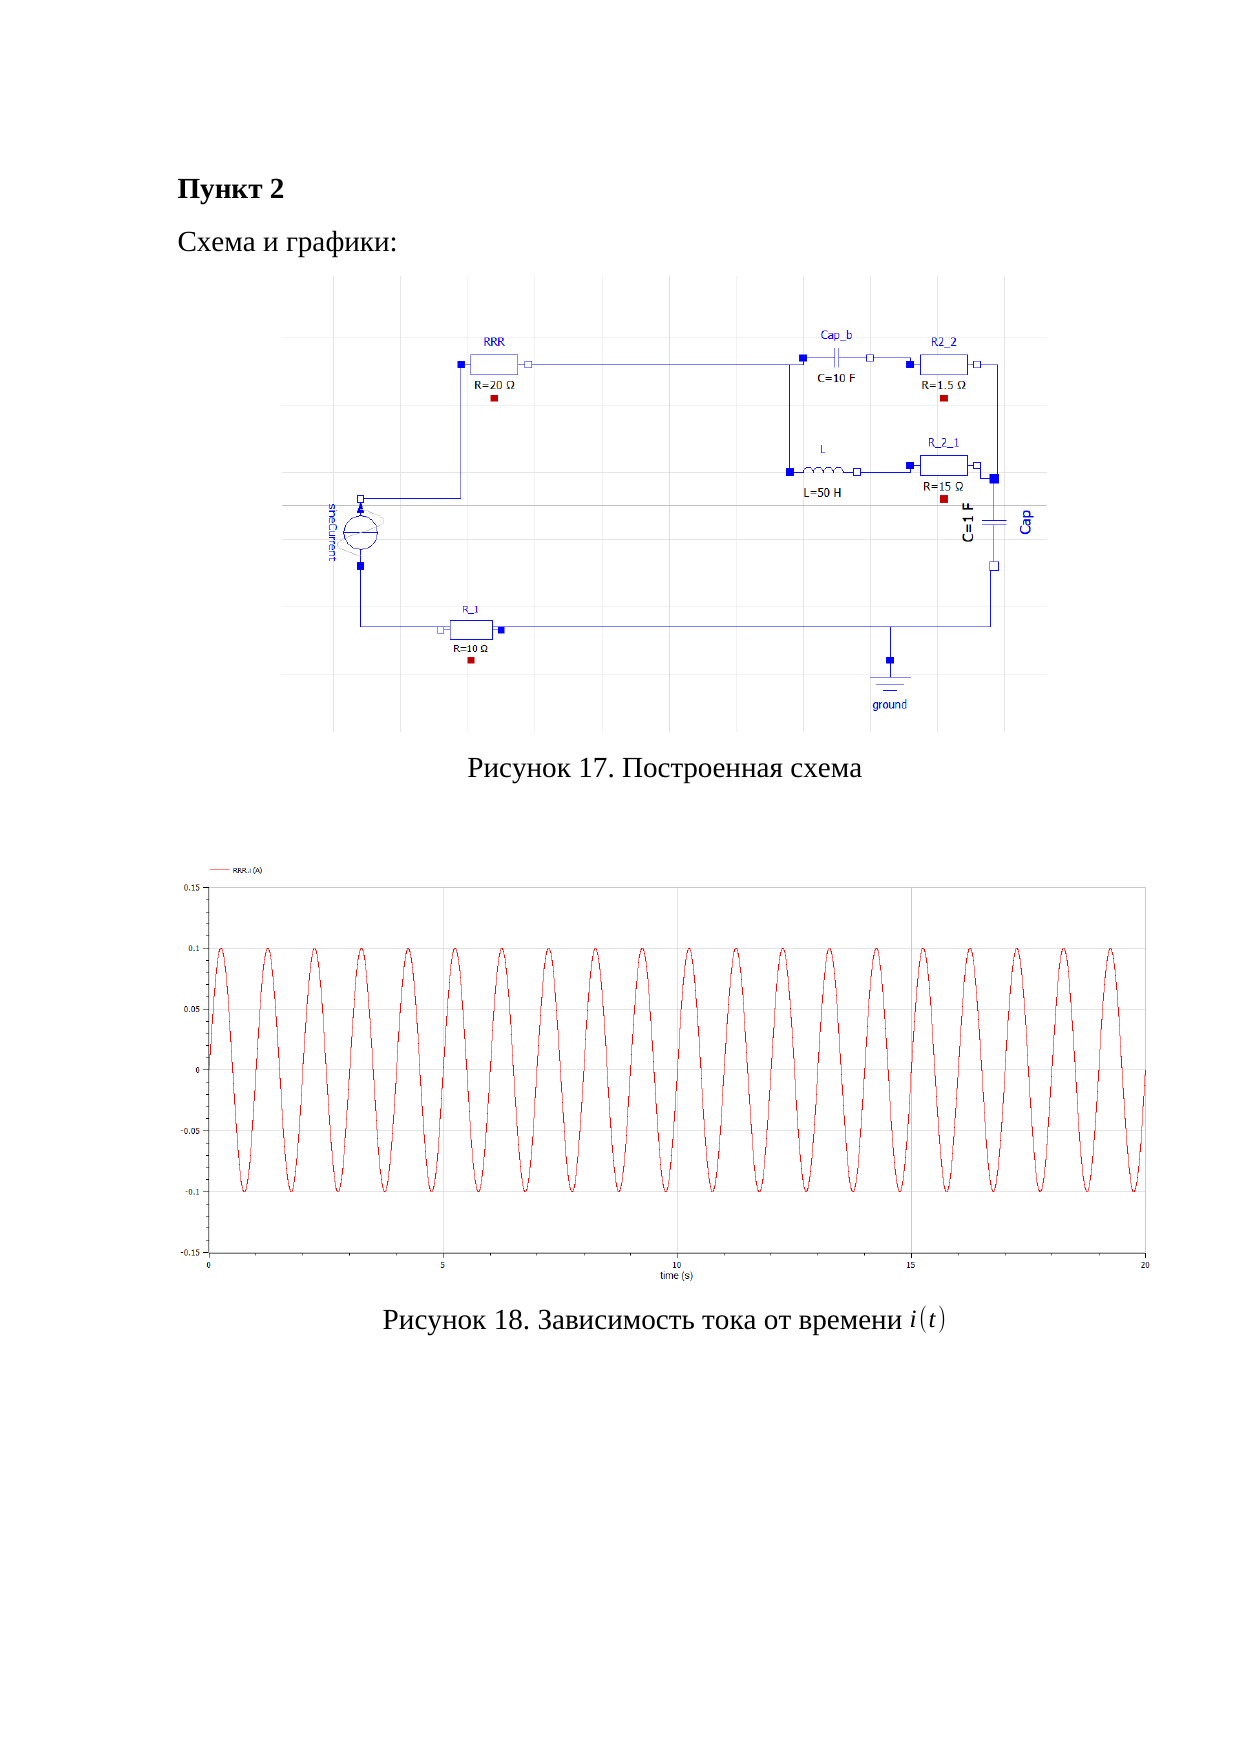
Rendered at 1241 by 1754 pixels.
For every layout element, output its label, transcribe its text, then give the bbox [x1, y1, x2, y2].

text Рисунок 17. Построенная схема [177, 751, 1152, 784]
text Пункт 2 [177, 171, 1152, 204]
picture [177, 857, 1152, 1283]
text Рисунок 18. Зависимость тока от времени [177, 1302, 1152, 1336]
text Схема и графики: [177, 224, 1152, 257]
picture [282, 276, 1047, 732]
